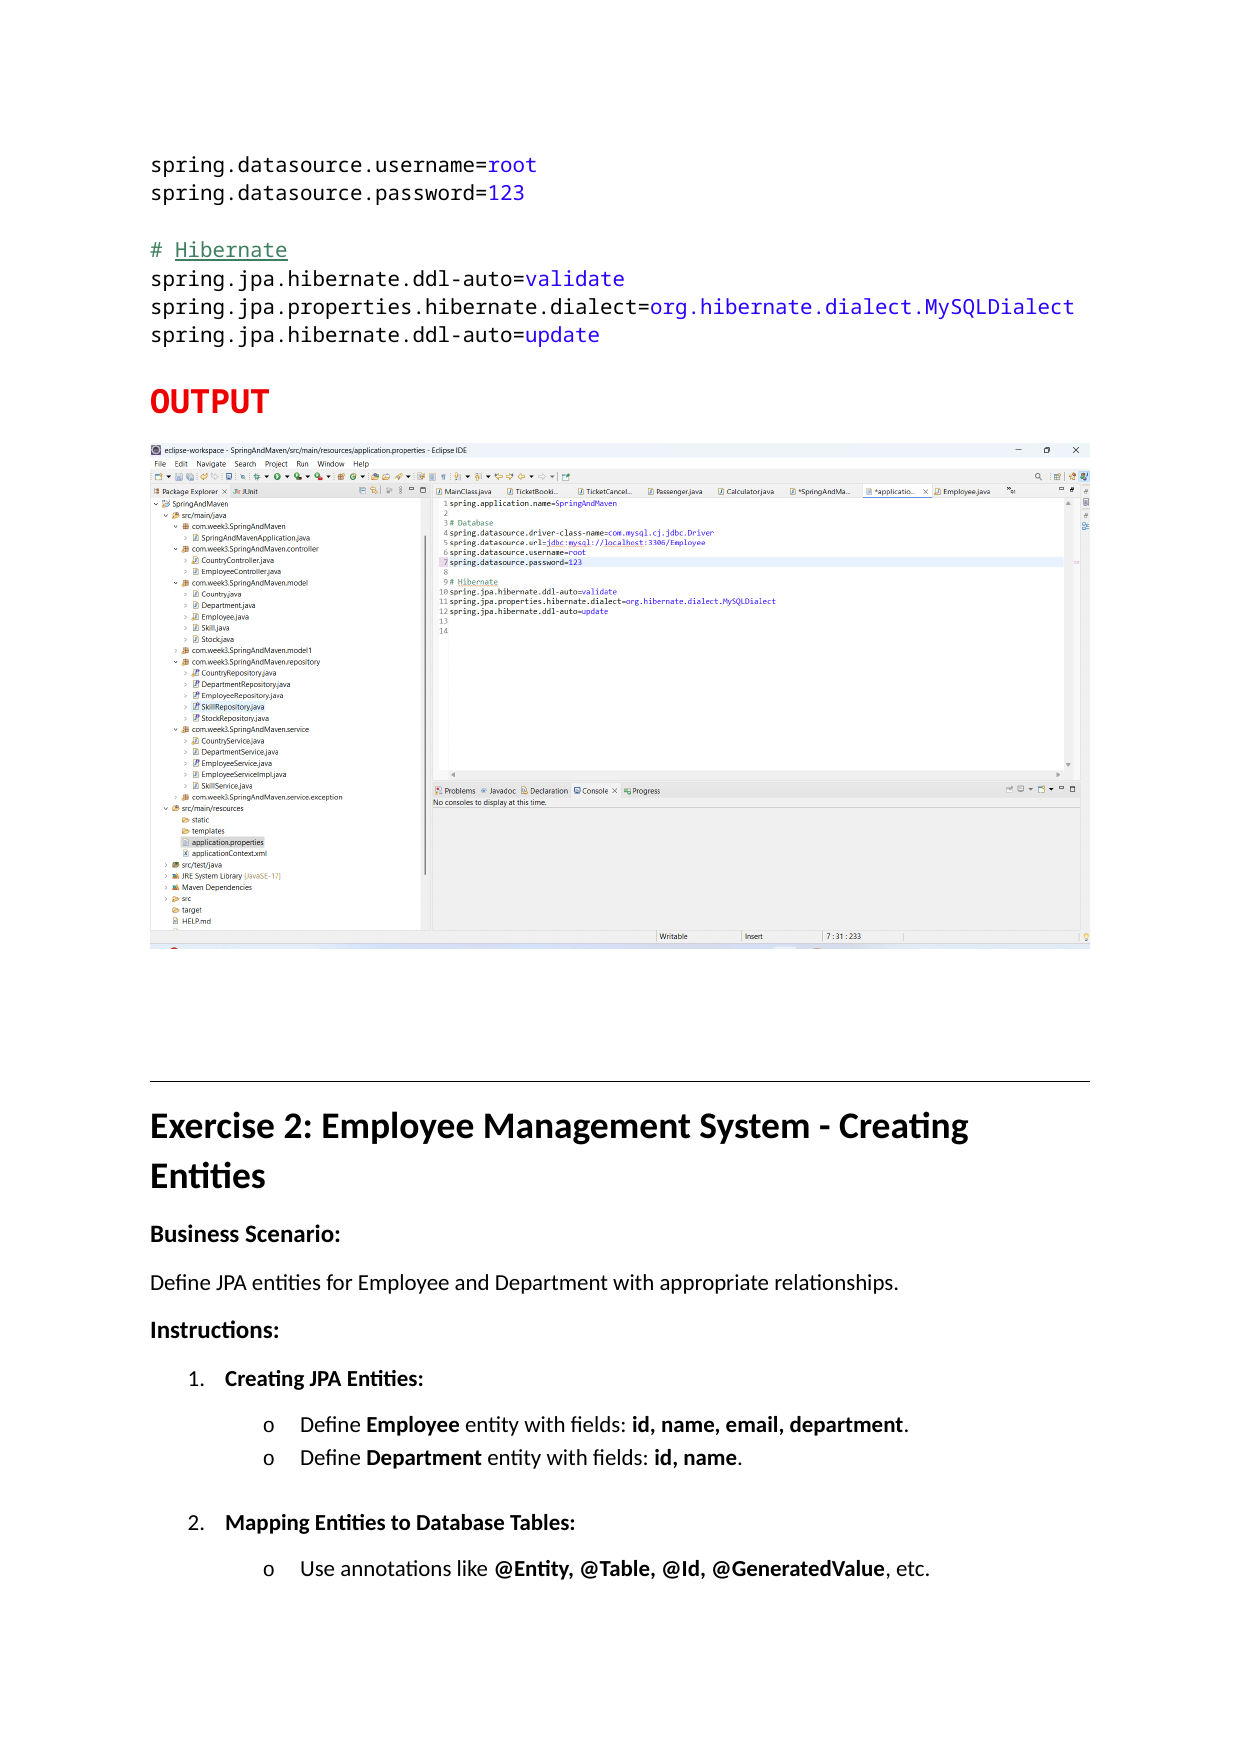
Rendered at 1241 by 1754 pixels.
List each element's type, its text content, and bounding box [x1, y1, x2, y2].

picture [150, 443, 1091, 949]
list Mapping Entities to Database Tables: [187, 1508, 1090, 1536]
text Define JPA entities for Employee and Department with appropriate relationships. [150, 1268, 1090, 1296]
text spring.jpa.hibernate.ddl-auto=validate [150, 264, 1090, 292]
list Define Employee entity with fields: id, name, email, department. [262, 1410, 1090, 1439]
list Use annotations like @Entity, @Table, @Id, @GeneratedValue, etc. [262, 1554, 1090, 1583]
text Business Scenario: [150, 1218, 1090, 1248]
text spring.datasource.username=root [150, 150, 1090, 178]
text spring.datasource.password=123 [150, 178, 1090, 207]
text # Hibernate [150, 235, 1090, 264]
text spring.jpa.properties.hibernate.dialect=org.hibernate.dialect.MySQLDialect [150, 292, 1090, 321]
list Creating JPA Entities: [187, 1364, 1090, 1392]
text OUTPUT [150, 377, 1090, 423]
list Define Department entity with fields: id, name. [262, 1443, 1090, 1472]
text Exercise 2: Employee Management System - Creating Entities [150, 1102, 1090, 1198]
text Instructions: [150, 1314, 1090, 1345]
text spring.jpa.hibernate.ddl-auto=update [150, 321, 1090, 349]
